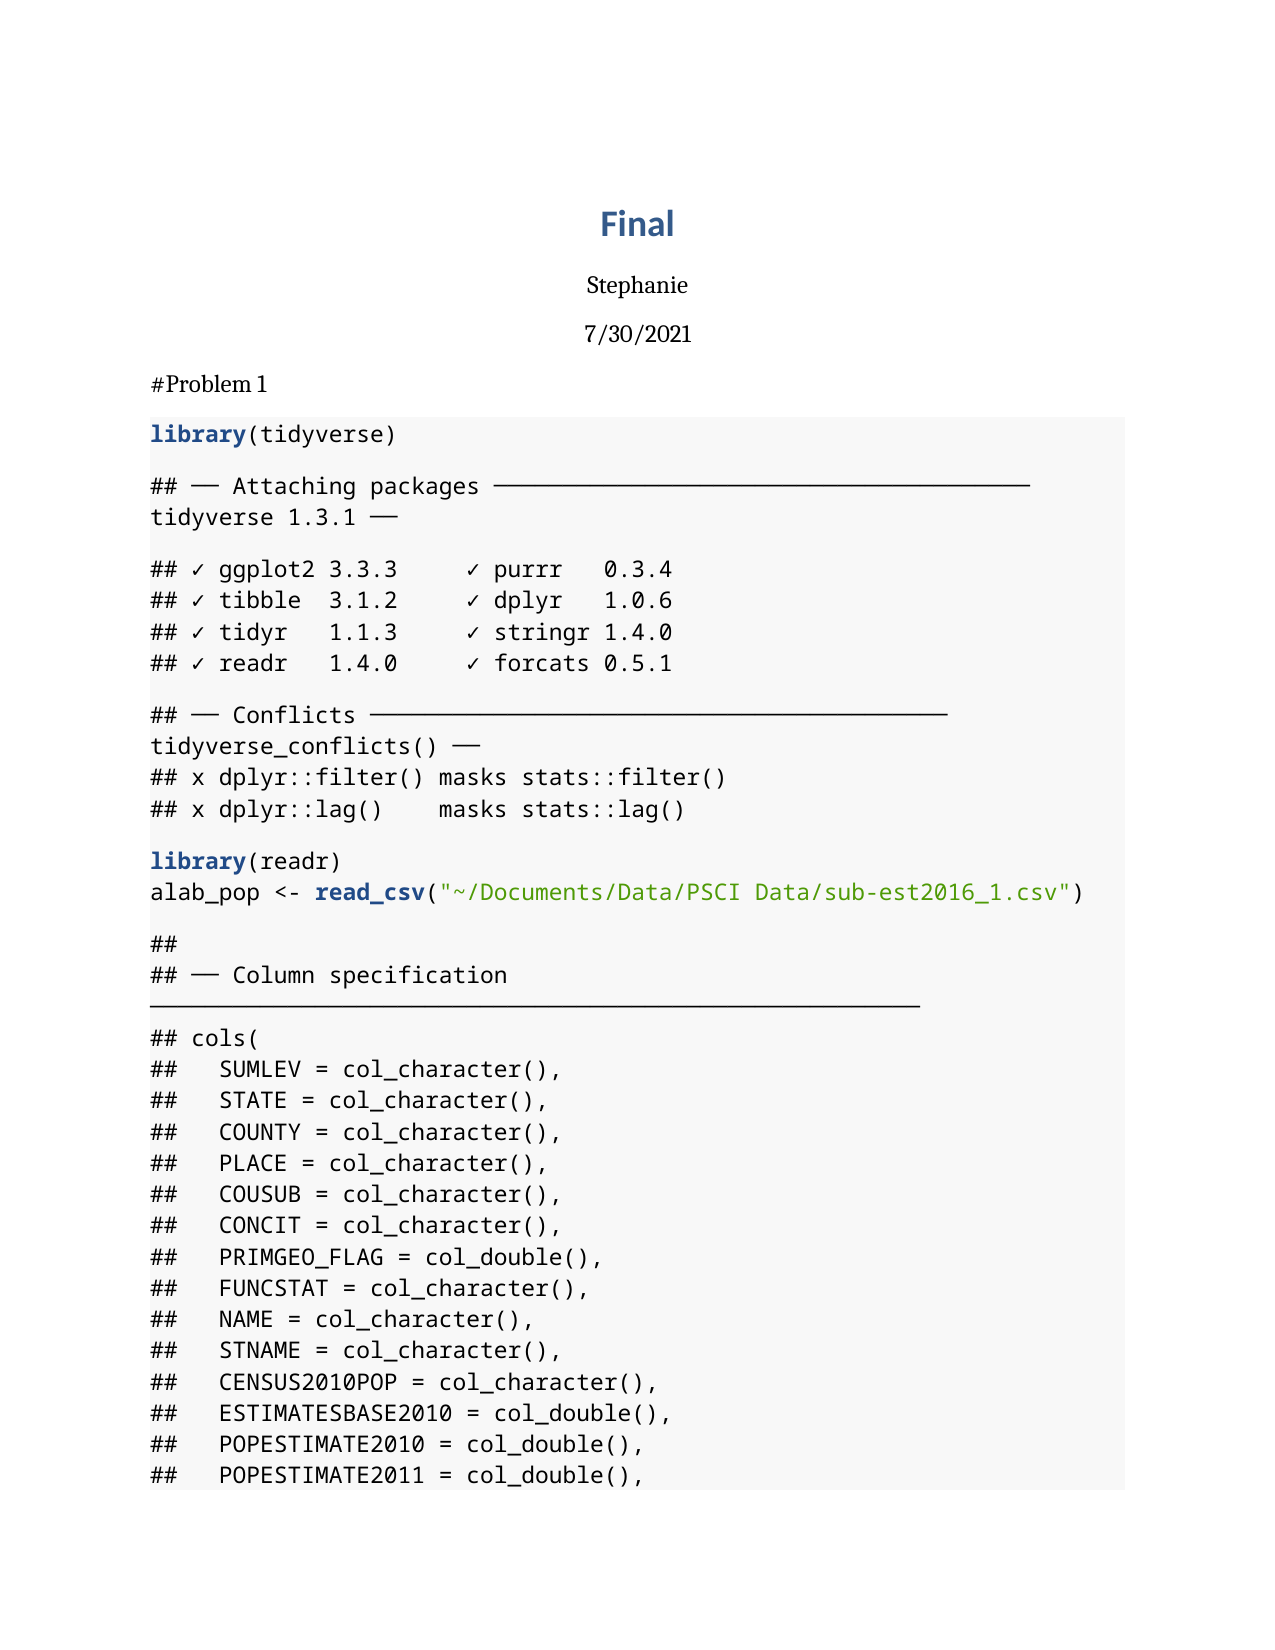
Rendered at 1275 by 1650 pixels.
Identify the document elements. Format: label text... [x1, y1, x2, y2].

text 7/30/2021 [150, 320, 1125, 349]
title Final [150, 200, 1125, 246]
text #Problem 1 [150, 370, 1125, 399]
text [150, 928, 1125, 1490]
text ## ── Conflicts ────────────────────────────────────────── tidyverse_conflicts() ── ## x dplyr::filter() masks stats::filter() ## x dplyr::lag() masks stats::lag() [150, 699, 1125, 824]
text ## ✓ ggplot2 3.3.3 ✓ purrr 0.3.4 ## ✓ tibble 3.1.2 ✓ dplyr 1.0.6 ## ✓ tidyr 1.1.3 ✓ stringr 1.4.0 ## ✓ readr 1.4.0 ✓ forcats 0.5.1 [150, 553, 1125, 678]
text library(readr) alab_pop <- read_csv("~/Documents/Data/PSCI Data/sub-est2016_1.csv") [150, 844, 1125, 907]
text library(tidyverse) [150, 417, 1125, 449]
text Stephanie [150, 271, 1125, 299]
text ## ── Attaching packages ─────────────────────────────────────── tidyverse 1.3.1 ── [150, 469, 1125, 532]
